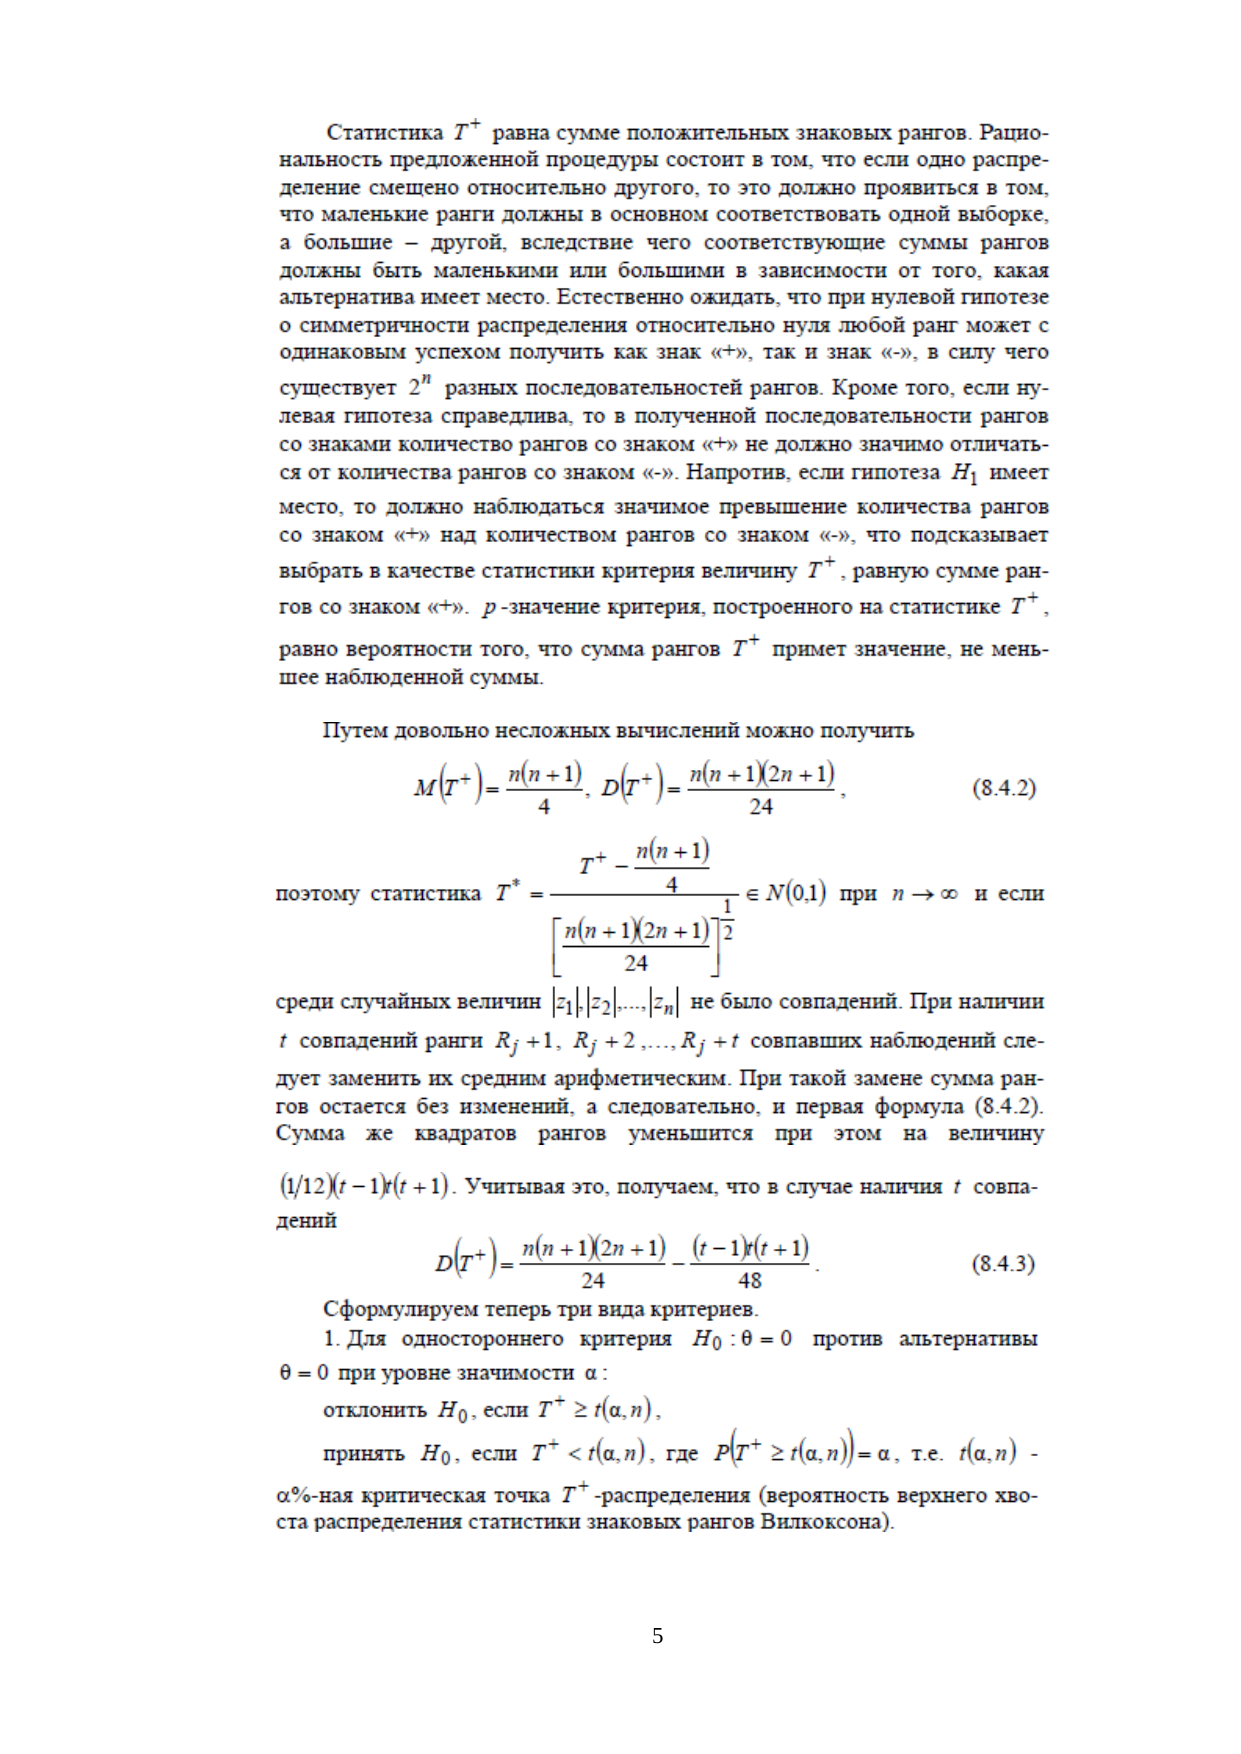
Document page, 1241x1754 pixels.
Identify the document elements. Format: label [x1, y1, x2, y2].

picture [278, 118, 1050, 689]
picture [275, 1172, 1039, 1532]
picture [275, 722, 1046, 1145]
